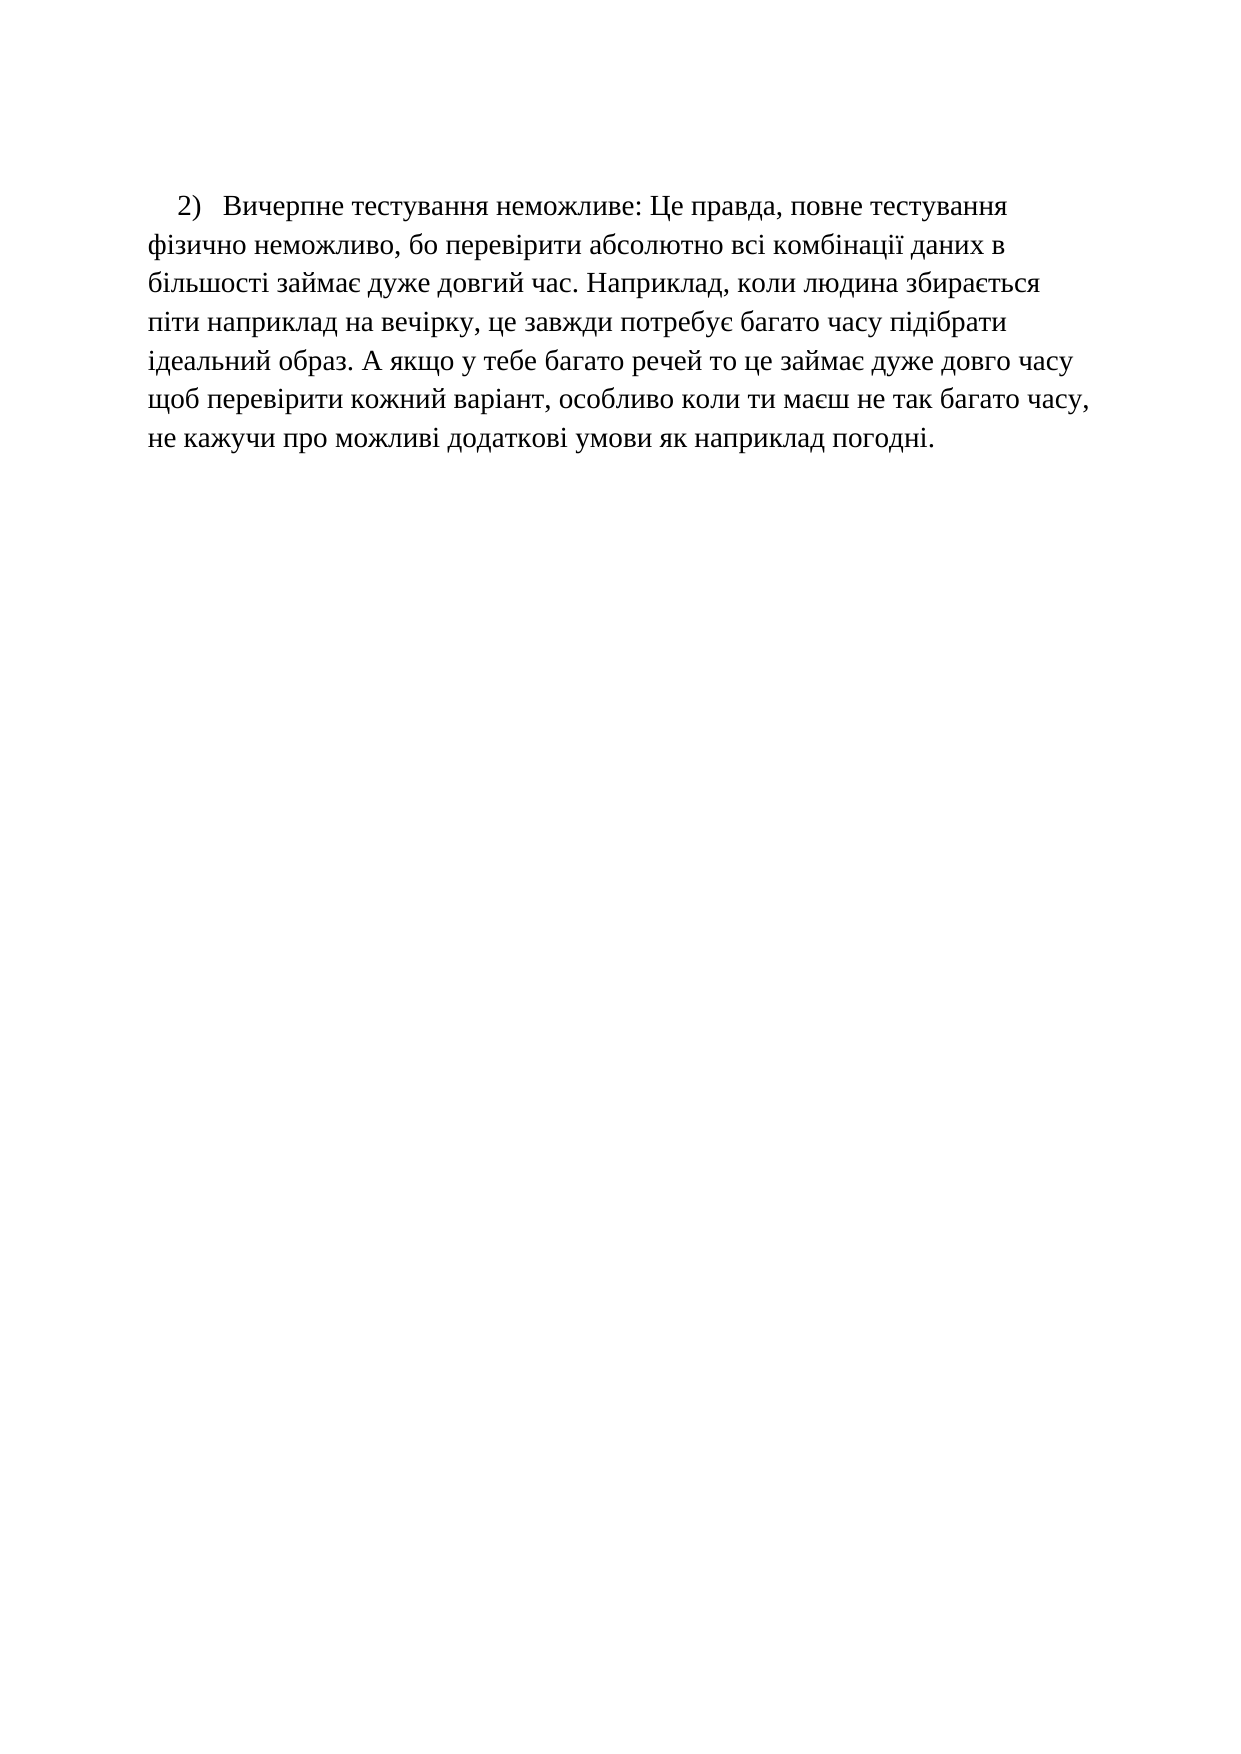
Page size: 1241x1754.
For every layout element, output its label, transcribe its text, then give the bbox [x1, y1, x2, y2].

list Вичерпне тестування неможливе: Це правда, повне тестування фізично неможливо, бо перевірити абсолютно всі комбінації даних в більшості займає дуже довгий час. Наприклад, коли людина збирається піти наприклад на вечірку, це завжди потребує багато часу підібрати ідеальний образ. А якщо у тебе багато речей то це займає дуже довго часу щоб перевірити кожний варіант, особливо коли ти маєш не так багато часу, не кажучи про можливі додаткові умови як наприклад погодні. [148, 188, 1090, 453]
